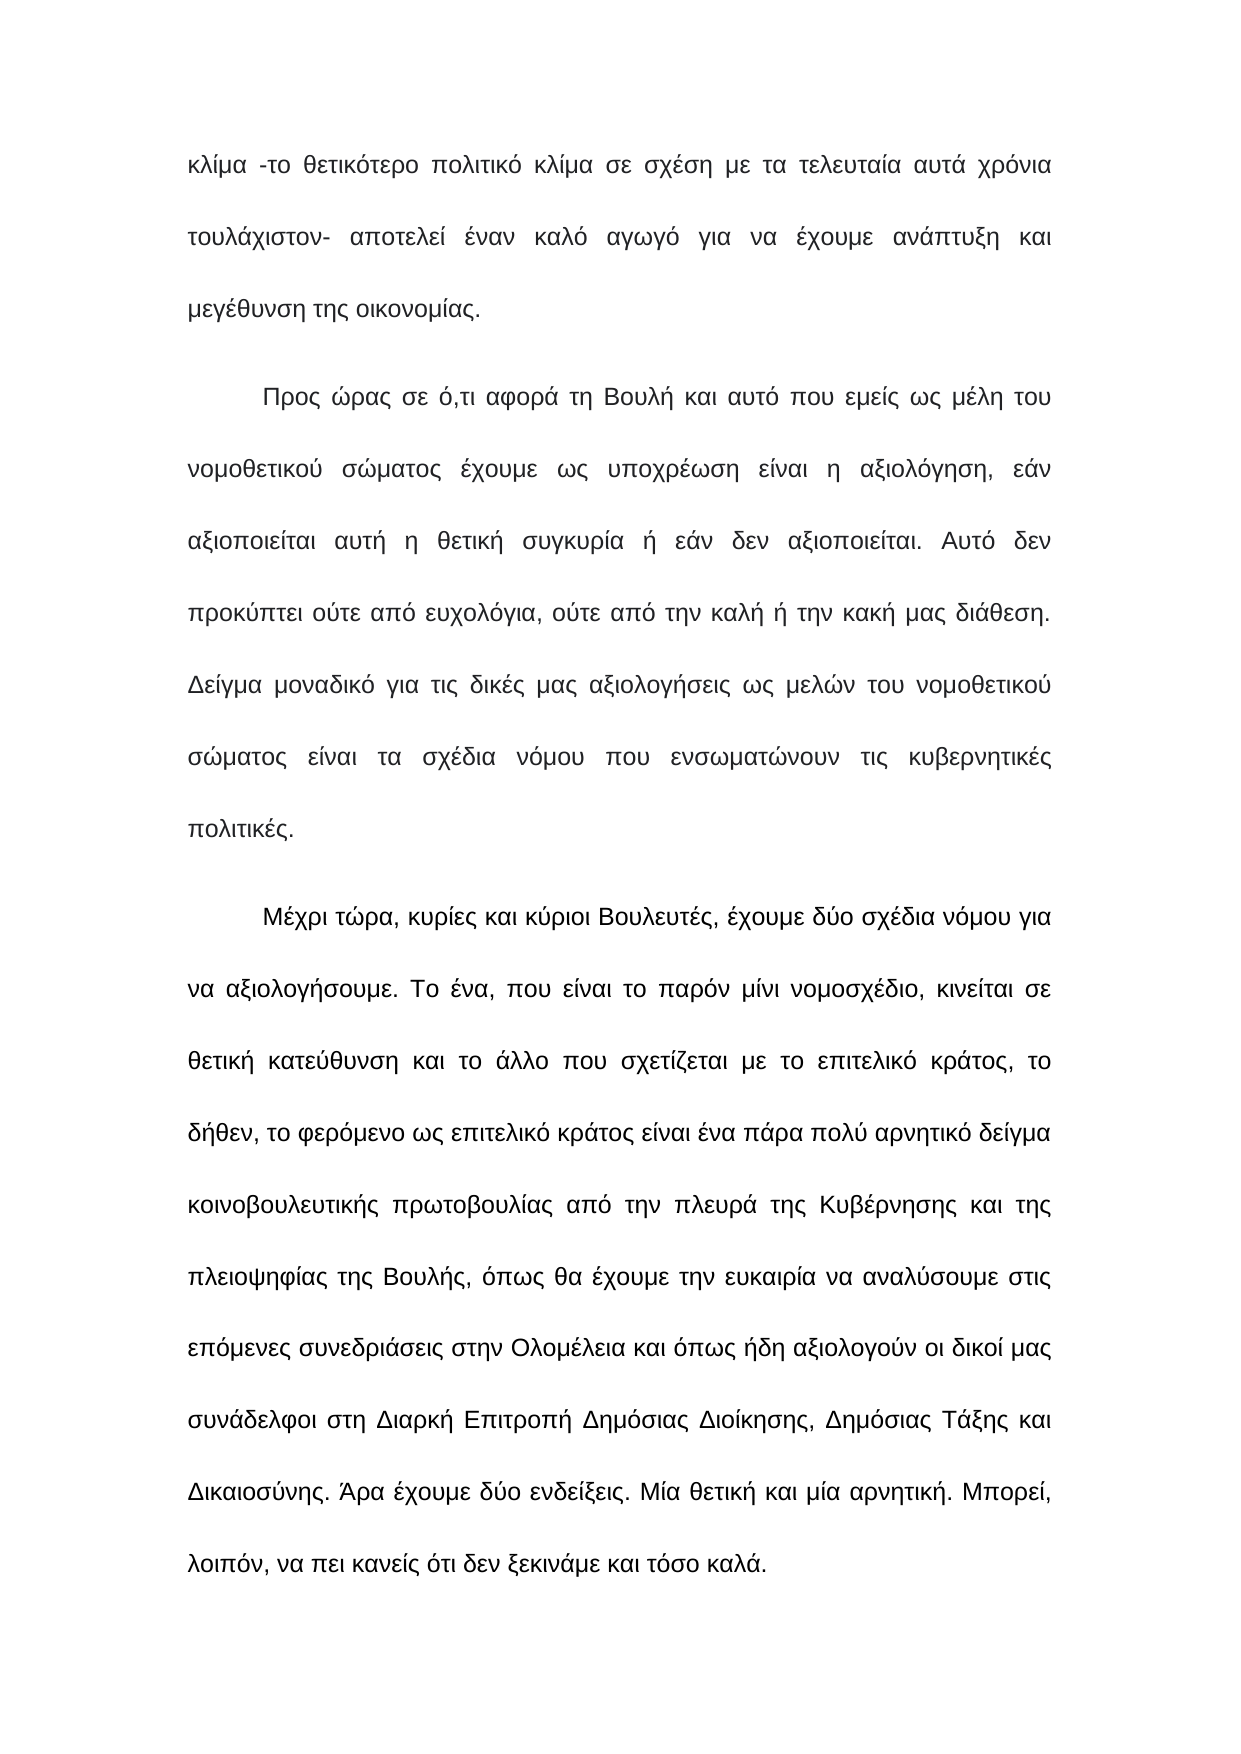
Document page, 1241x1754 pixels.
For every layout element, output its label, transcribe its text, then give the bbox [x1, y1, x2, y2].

text Προς ώρας σε ό,τι αφορά τη Βουλή και αυτό που εμείς ως μέλη του νομοθετικού σώματος έχουμε ως υποχρέωση είναι η αξιολόγηση, εάν αξιοποιείται αυτή η θετική συγκυρία ή εάν δεν αξιοποιείται. Αυτό δεν προκύπτει ούτε από ευχολόγια, ούτε από την καλή ή την κακή μας διάθεση. Δείγμα μοναδικό για τις δικές μας αξιολογήσεις ως μελών του νομοθετικού σώματος είναι τα σχέδια νόμου που ενσωματώνουν τις κυβερνητικές πολιτικές. [187, 382, 1053, 842]
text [187, 150, 1053, 322]
text Μέχρι τώρα, κυρίες και κύριοι Βουλευτές, έχουμε δύο σχέδια νόμου για να αξιολογήσουμε. Το ένα, που είναι το παρόν μίνι νομοσχέδιο, κινείται σε θετική κατεύθυνση και το άλλο που σχετίζεται με το επιτελικό κράτος, το δήθεν, το φερόμενο ως επιτελικό κράτος είναι ένα πάρα πολύ αρνητικό δείγμα κοινοβουλευτικής πρωτοβουλίας από την πλευρά της Κυβέρνησης και της πλειοψηφίας της Βουλής, όπως θα έχουμε την ευκαιρία να αναλύσουμε στις επόμενες συνεδριάσεις στην Ολομέλεια και όπως ήδη αξιολογούν οι δικοί μας συνάδελφοι στη Διαρκή Επιτροπή Δημόσιας Διοίκησης, Δημόσιας Τάξης και Δικαιοσύνης. Άρα έχουμε δύο ενδείξεις. Μία θετική και μία αρνητική. Μπορεί, λοιπόν, να πει κανείς ότι δεν ξεκινάμε και τόσο καλά. [187, 902, 1053, 1578]
